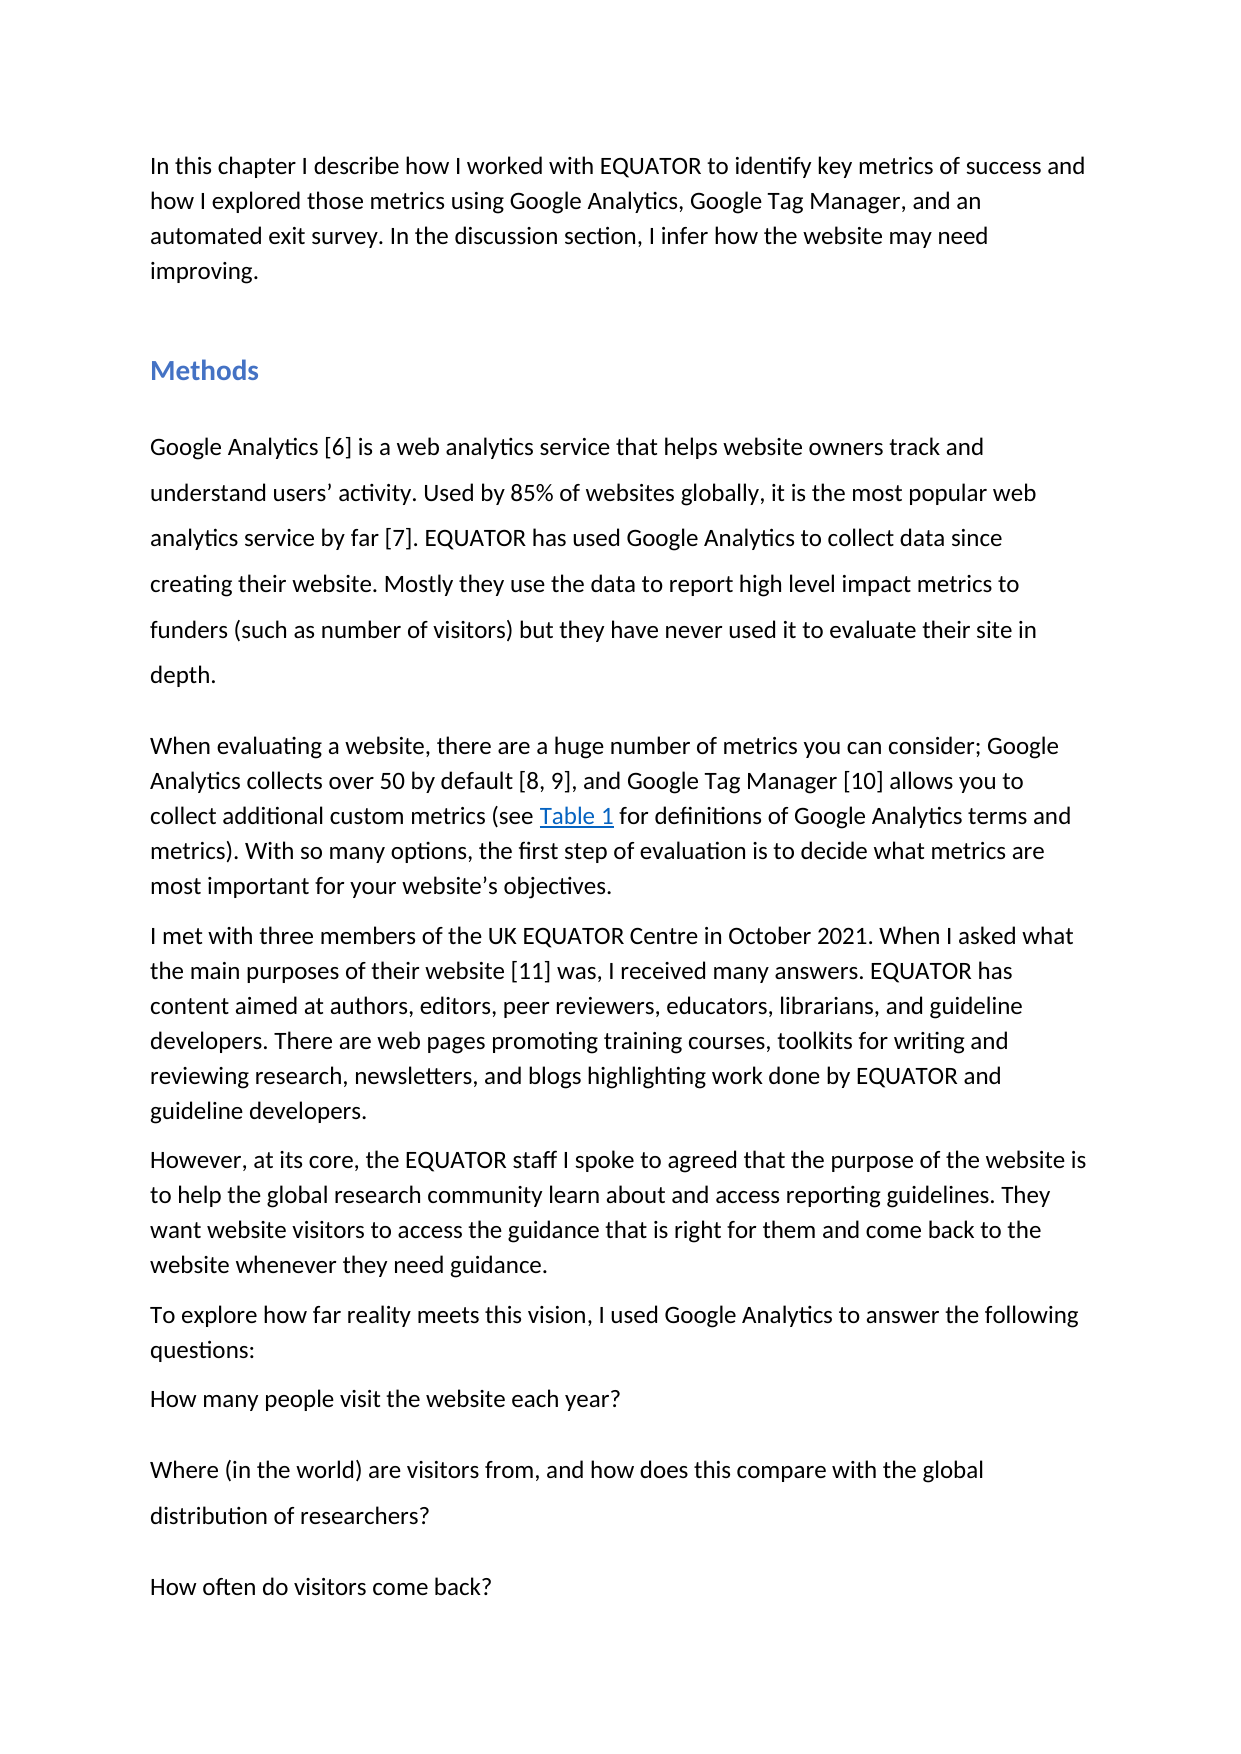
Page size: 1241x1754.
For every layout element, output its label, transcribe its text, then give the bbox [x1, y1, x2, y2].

text When evaluating a website, there are a huge number of metrics you can consider; Google Analytics collects over 50 by default [8, 9], and Google Tag Manager [10] allows you to collect additional custom metrics (see Table 1 for definitions of Google Analytics terms and metrics). With so many options, the first step of evaluation is to decide what metrics are most important for your website’s objectives. [150, 730, 1090, 901]
text I met with three members of the UK EQUATOR Centre in October 2021. When I asked what the main purposes of their website [11] was, I received many answers. EQUATOR has content aimed at authors, editors, peer reviewers, educators, librarians, and guideline developers. There are web pages promoting training courses, toolkits for writing and reviewing research, newsletters, and blogs highlighting work done by EQUATOR and guideline developers. [150, 920, 1090, 1125]
subtitle Methods [150, 352, 1090, 388]
text To explore how far reality meets this vision, I used Google Analytics to answer the following questions: [150, 1299, 1090, 1364]
